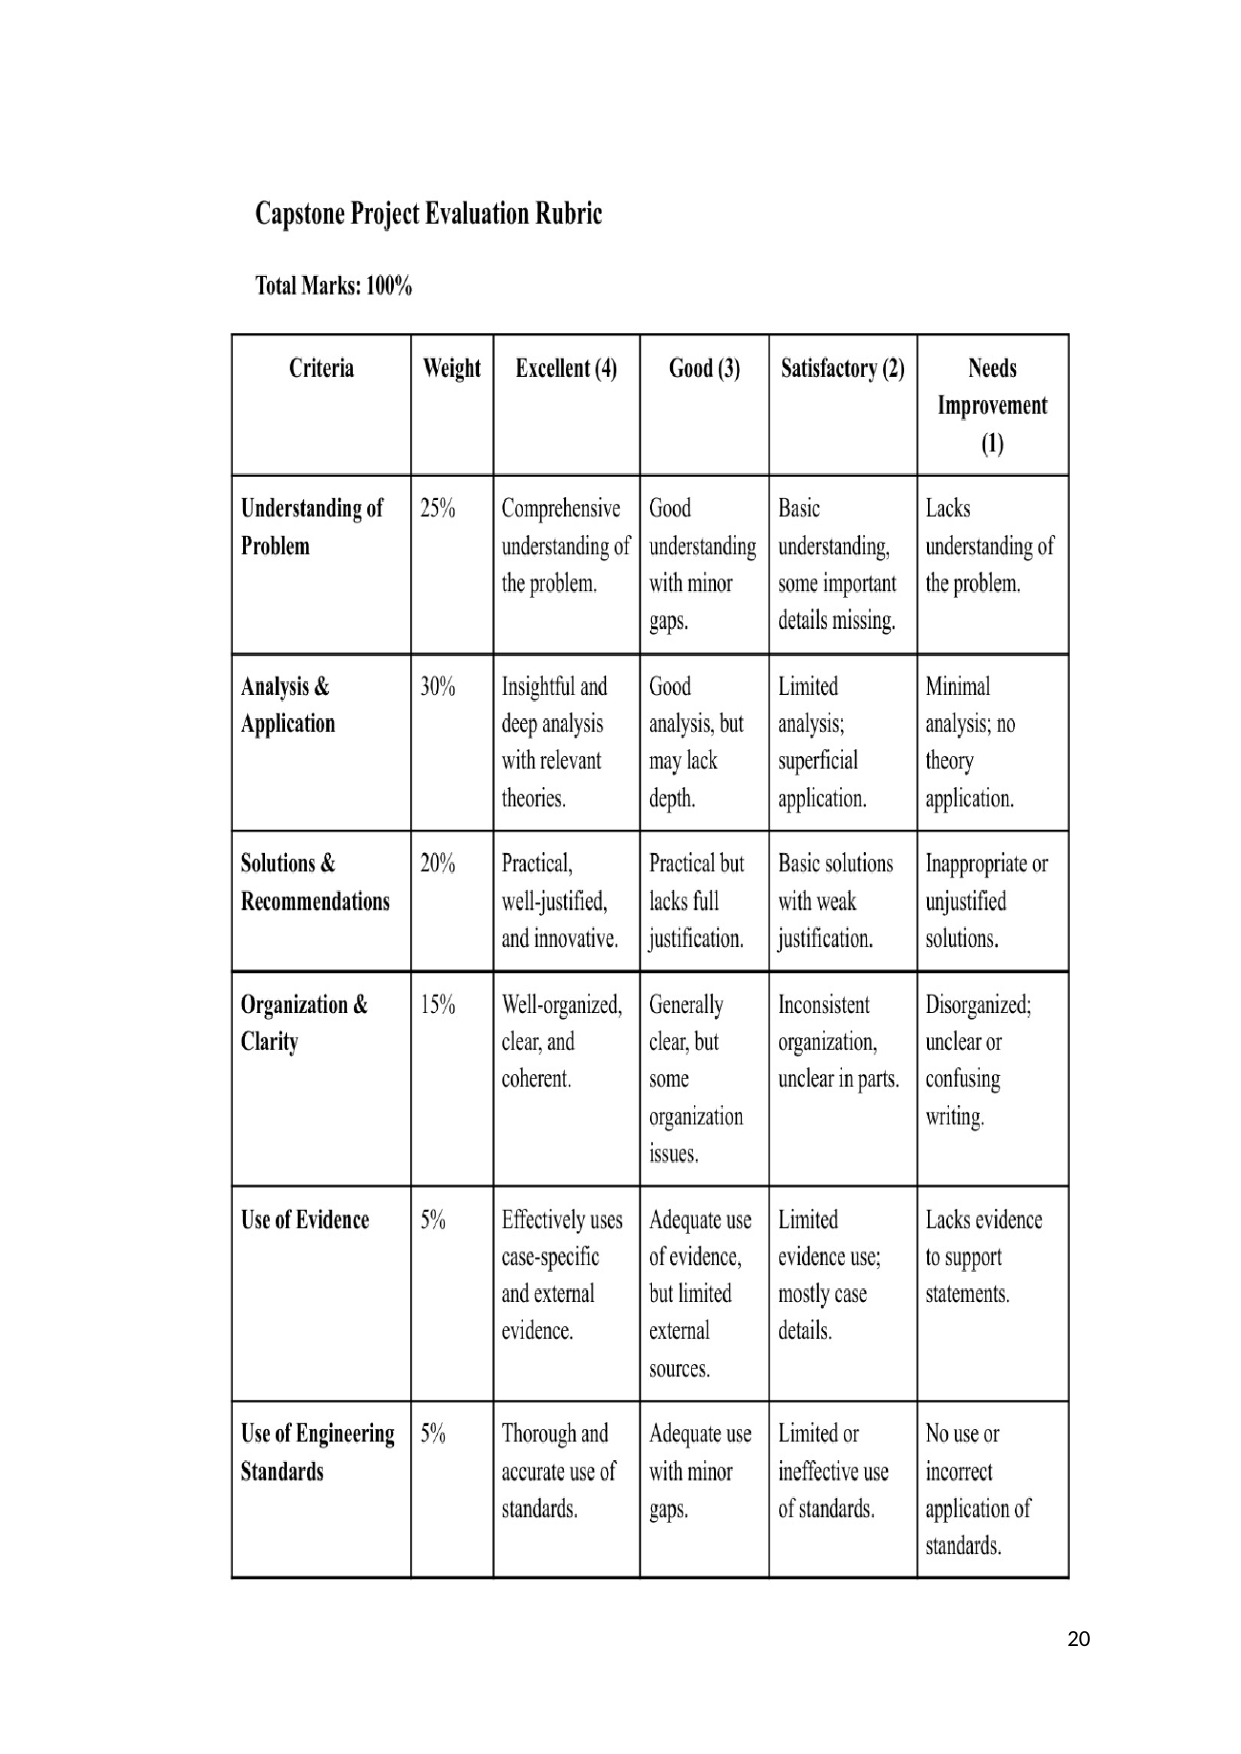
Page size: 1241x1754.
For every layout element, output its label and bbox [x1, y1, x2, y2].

picture [179, 150, 1120, 1588]
